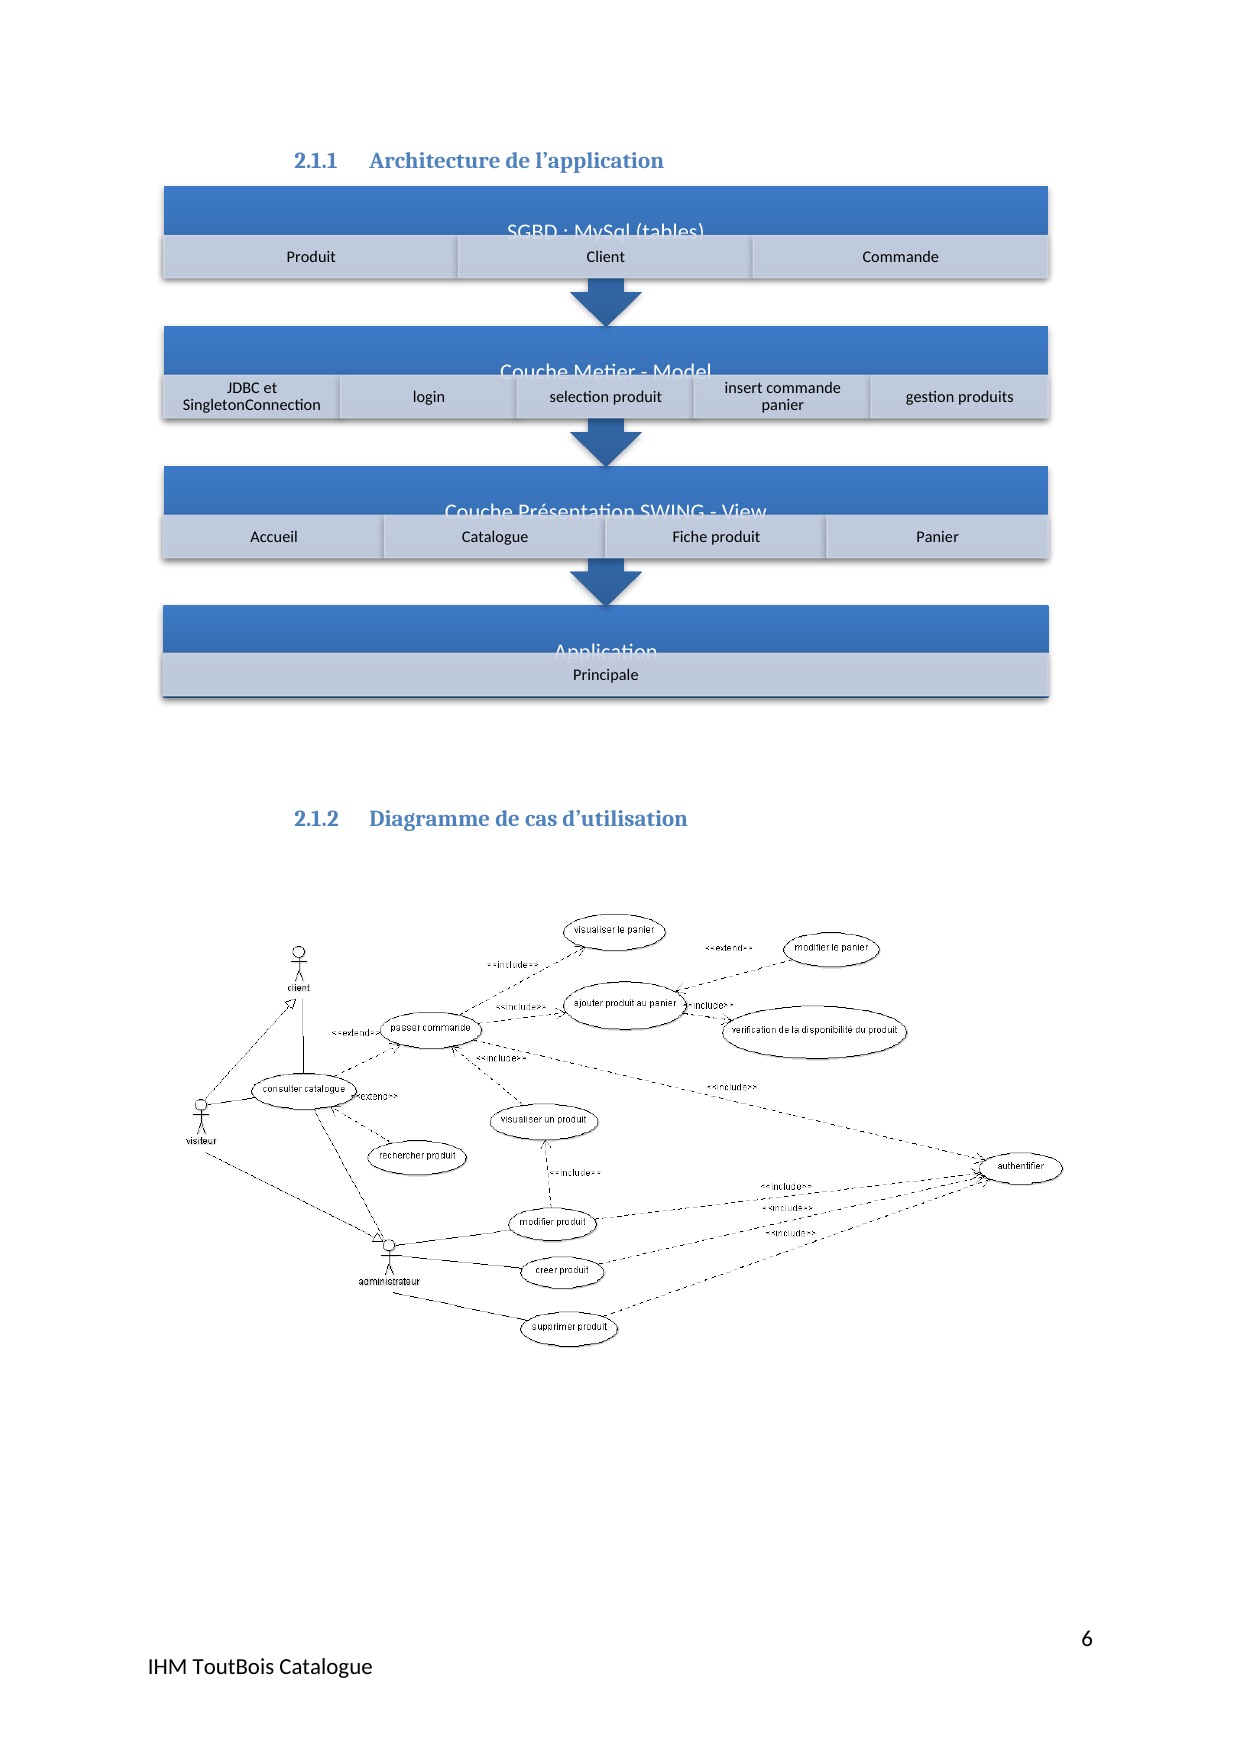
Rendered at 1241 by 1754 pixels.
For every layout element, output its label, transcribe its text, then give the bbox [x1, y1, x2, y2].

picture [147, 889, 1093, 1383]
subtitle Diagramme de cas d’utilisation [294, 806, 1093, 832]
subtitle Architecture de l’application [294, 148, 1093, 174]
